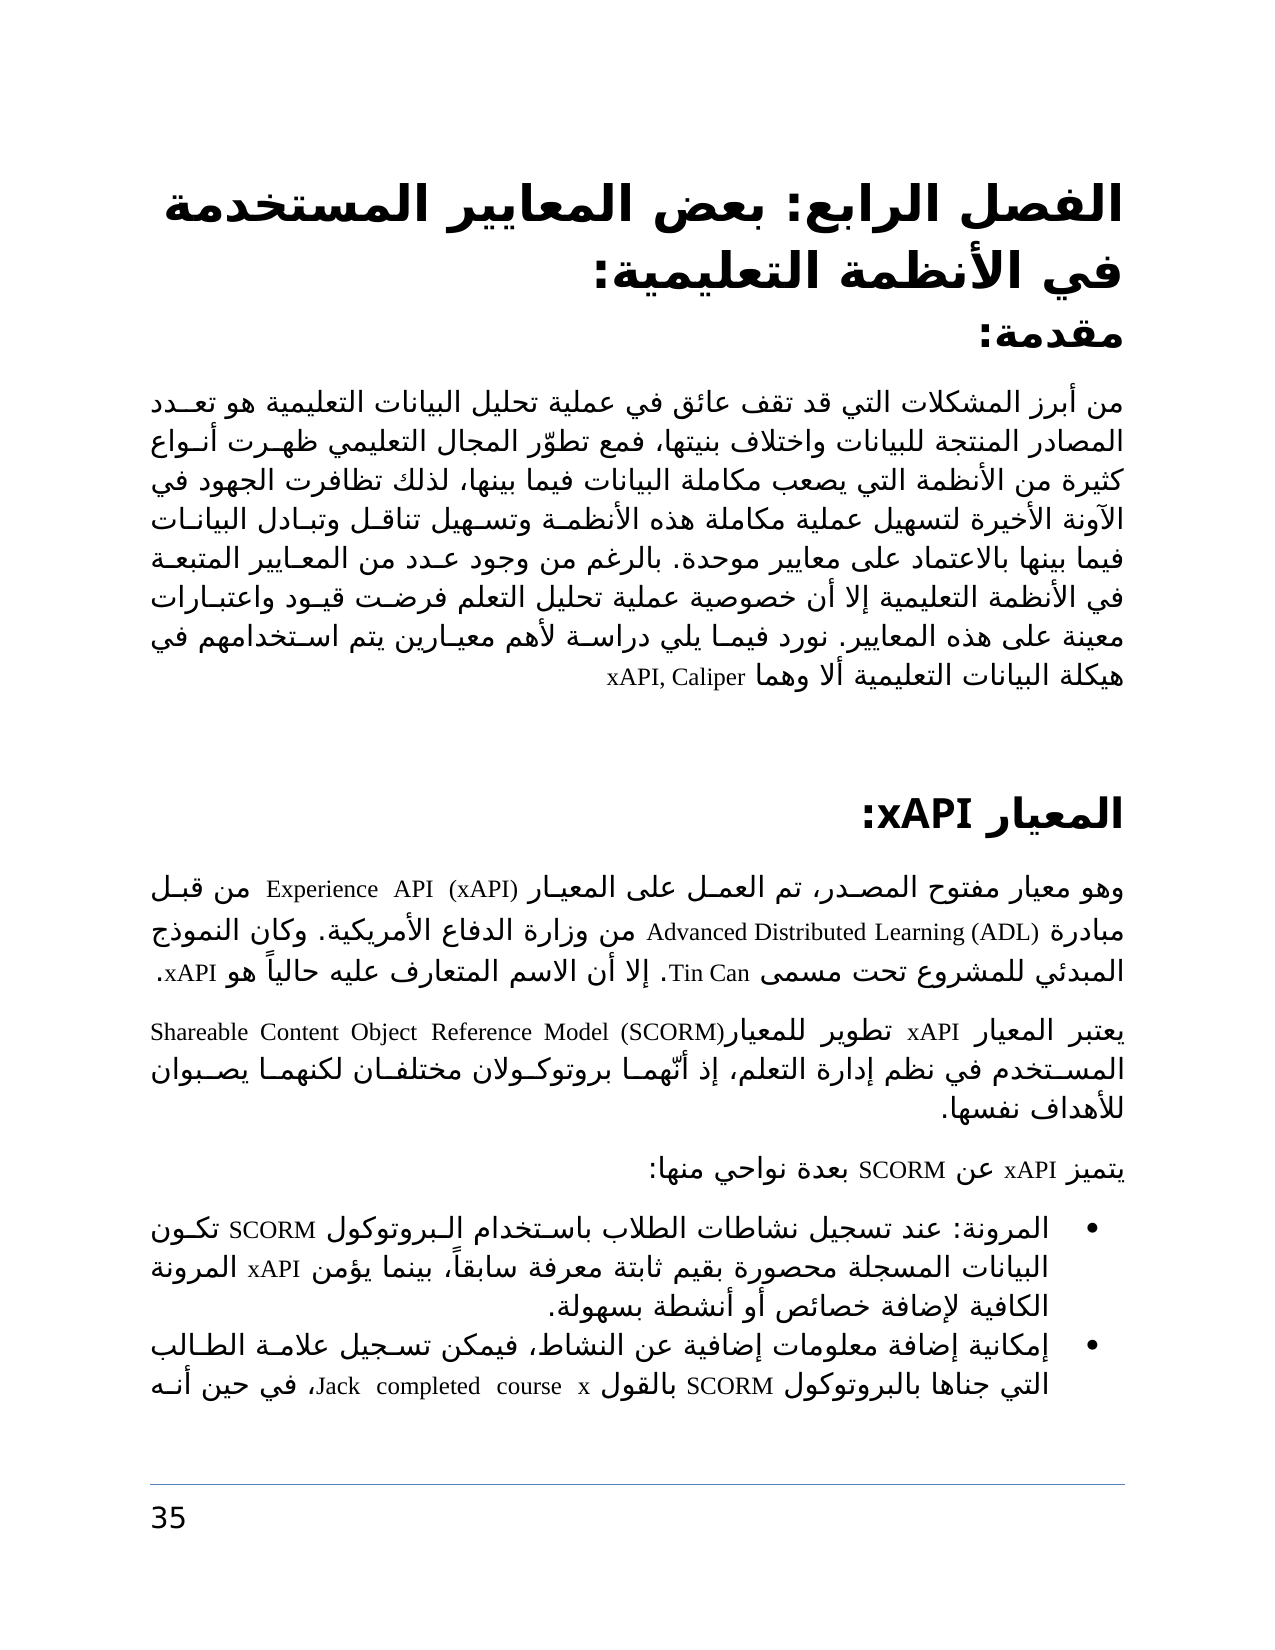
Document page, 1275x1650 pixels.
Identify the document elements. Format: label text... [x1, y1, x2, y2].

text يتميز xAPI عن SCORM بعدة نواحي منها: [150, 1151, 1125, 1185]
text من أبرز المشكلات التي قد تقف عائق في عملية تحليل البيانات التعليمية هو تعدد المصادر المنتجة للبيانات واختلاف بنيتها، فمع تطوّر المجال التعليمي ظهرت أنواع كثيرة من الأنظمة التي يصعب مكاملة البيانات فيما بينها، لذلك تظافرت الجهود في الآونة الأخيرة لتسهيل عملية مكاملة هذه الأنظمة وتسهيل تناقل وتبادل البيانات فيما بينها بالاعتماد على معايير موحدة. بالرغم من وجود عدد من المعايير المتبعة في الأنظمة التعليمية إلا أن خصوصية عملية تحليل التعلم فرضت قيود واعتبارات معينة على هذه المعايير. نورد فيما يلي دراسة لأهم معيارين يتم استخدامهم في هيكلة البيانات التعليمية ألا وهما xAPI, Caliper [150, 385, 1125, 692]
list المرونة: عند تسجيل نشاطات الطلاب باستخدام البروتوكول SCORM تكون البيانات المسجلة محصورة بقيم ثابتة معرفة سابقاً، بينما يؤمن xAPI المرونة الكافية لإضافة خصائص أو أنشطة بسهولة. [150, 1211, 1087, 1323]
subtitle الفصل الرابع: بعض المعايير المستخدمة في الأنظمة التعليمية: [150, 175, 1125, 300]
text يعتبر المعيار xAPI تطوير للمعيارShareable Content Object Reference Model (SCORM) المستخدم في نظم إدارة التعلم، إذ أنّهما بروتوكولان مختلفان لكنهما يصبوان للأهداف نفسها. [150, 1014, 1125, 1126]
text وهو معيار مفتوح المصدر، تم العمل على المعيار Experience API (xAPI) من قبل مبادرة Advanced Distributed Learning (ADL) من وزارة الدفاع الأمريكية. وكان النموذج المبدئي للمشروع تحت مسمى Tin Can. إلا أن الاسم المتعارف عليه حالياً هو xAPI. [150, 870, 1125, 988]
subtitle مقدمة: [150, 309, 1125, 357]
subtitle المعيار xAPI: [150, 784, 1125, 841]
